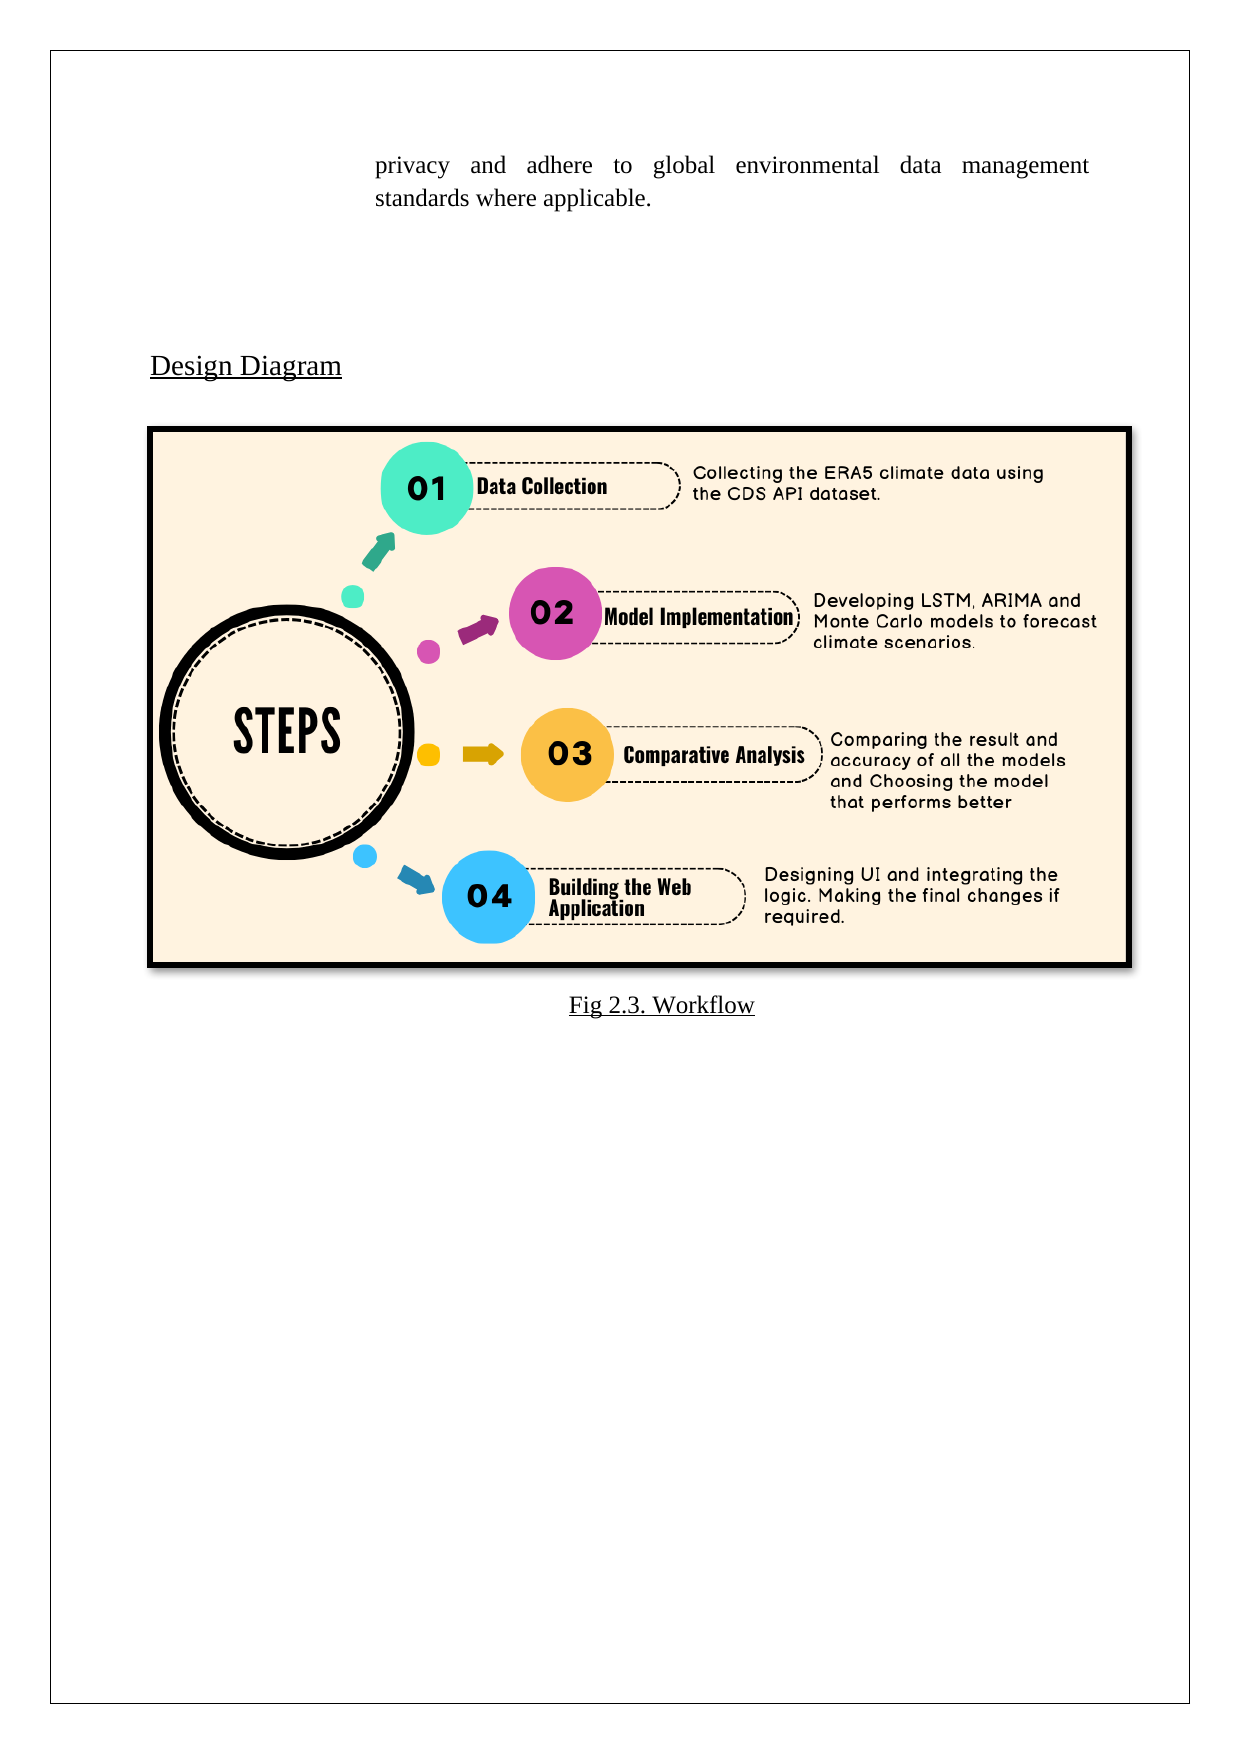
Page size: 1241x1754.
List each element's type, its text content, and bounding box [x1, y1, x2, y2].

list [337, 150, 1090, 212]
picture [153, 432, 1126, 962]
text Fig 2.3. Workflow [150, 990, 1090, 1018]
text Design Diagram [150, 348, 1090, 382]
